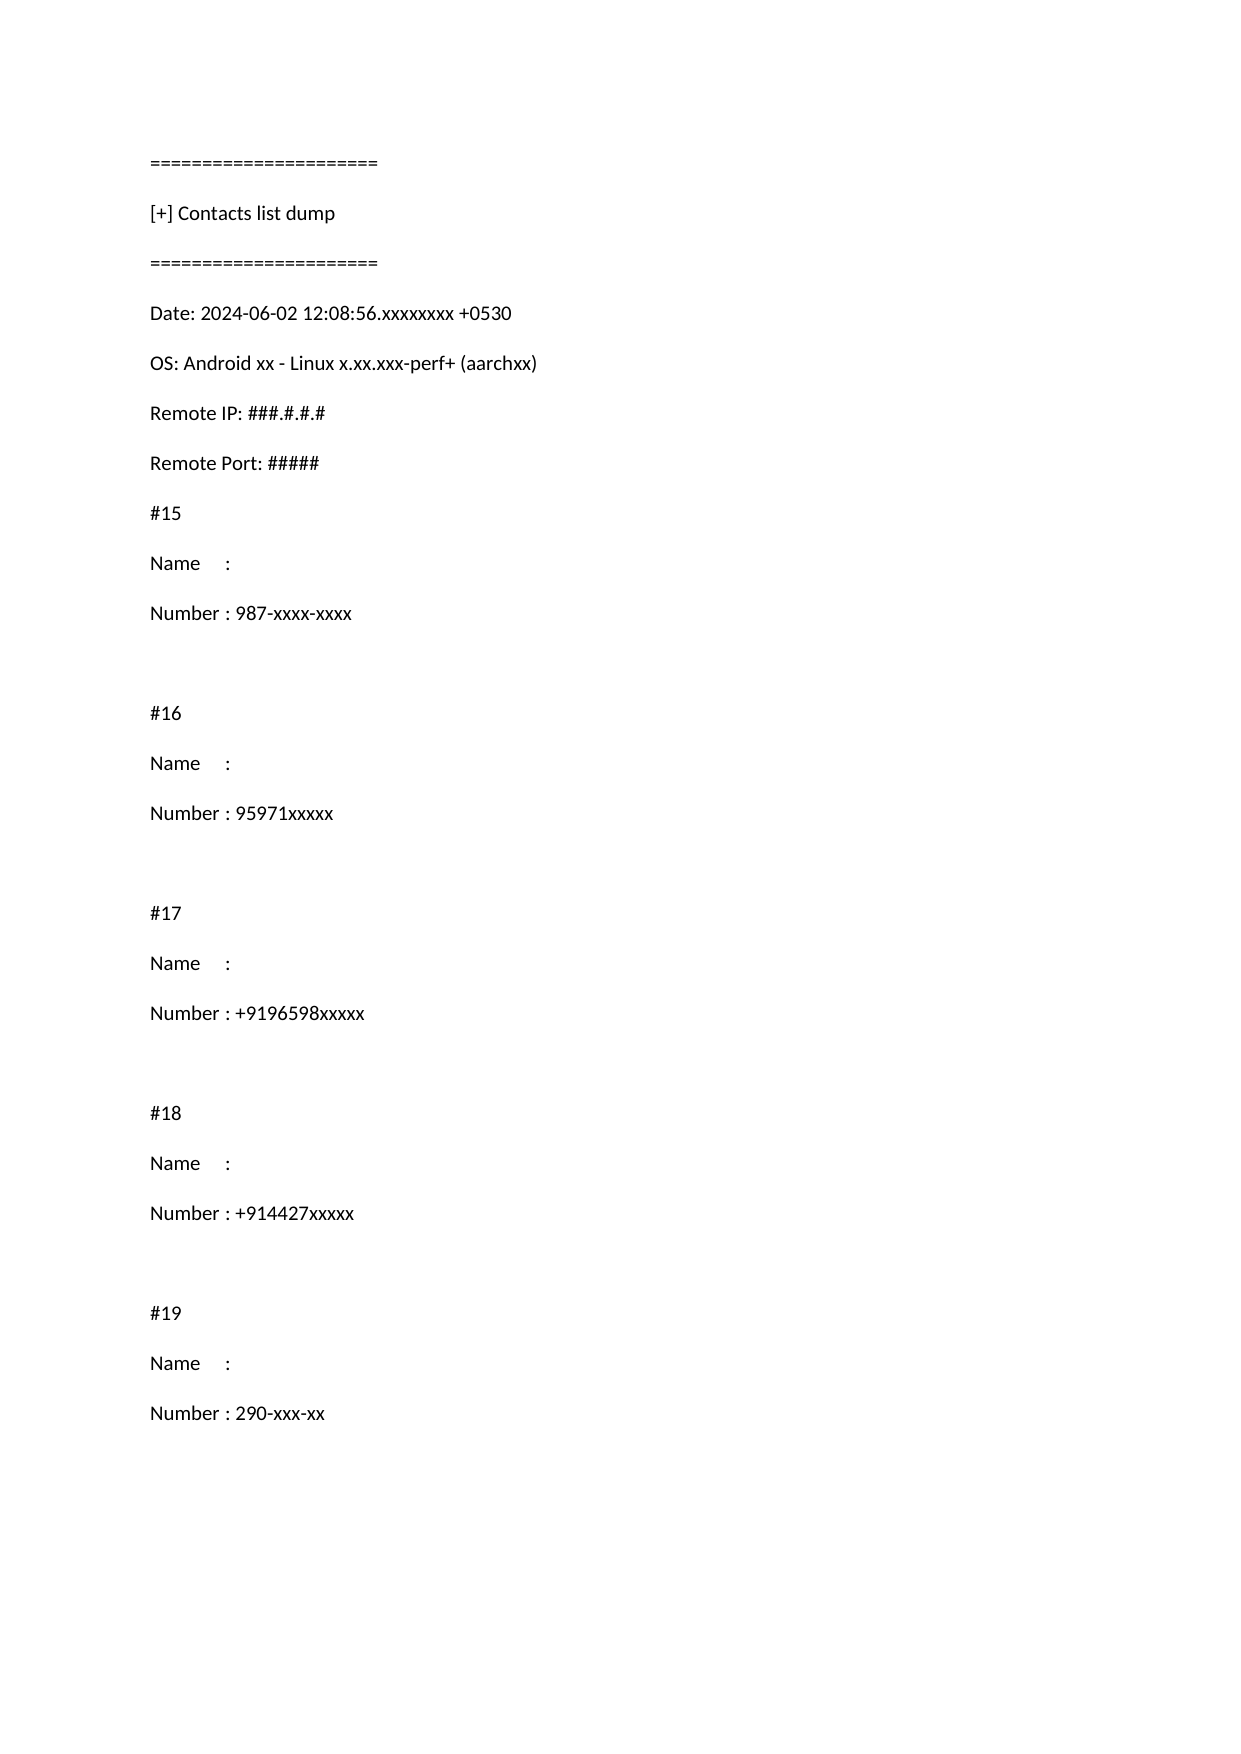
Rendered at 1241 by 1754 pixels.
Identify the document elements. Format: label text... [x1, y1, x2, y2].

text #17 [150, 900, 1090, 925]
text ====================== [150, 250, 1090, 275]
text OS: Android xx - Linux x.xx.xxx-perf+ (aarchxx) [150, 350, 1090, 375]
text Name : [150, 1150, 1090, 1175]
text Number : +9196598xxxxx [150, 1000, 1090, 1025]
text Number : +914427xxxxx [150, 1200, 1090, 1225]
text Name : [150, 550, 1090, 575]
text Number : 95971xxxxx [150, 800, 1090, 825]
text Date: 2024-06-02 12:08:56.xxxxxxxx +0530 [150, 300, 1090, 325]
text #15 [150, 500, 1090, 525]
text #19 [150, 1300, 1090, 1325]
text [+] Contacts list dump [150, 200, 1090, 225]
text #18 [150, 1100, 1090, 1125]
text Name : [150, 1350, 1090, 1375]
text Remote IP: ###.#.#.# [150, 400, 1090, 425]
text ====================== [150, 150, 1090, 175]
text #16 [150, 700, 1090, 725]
text Name : [150, 750, 1090, 775]
text Number : 290-xxx-xx [150, 1400, 1090, 1425]
text Name : [150, 950, 1090, 975]
text Remote Port: ##### [150, 450, 1090, 475]
text Number : 987-xxxx-xxxx [150, 600, 1090, 625]
